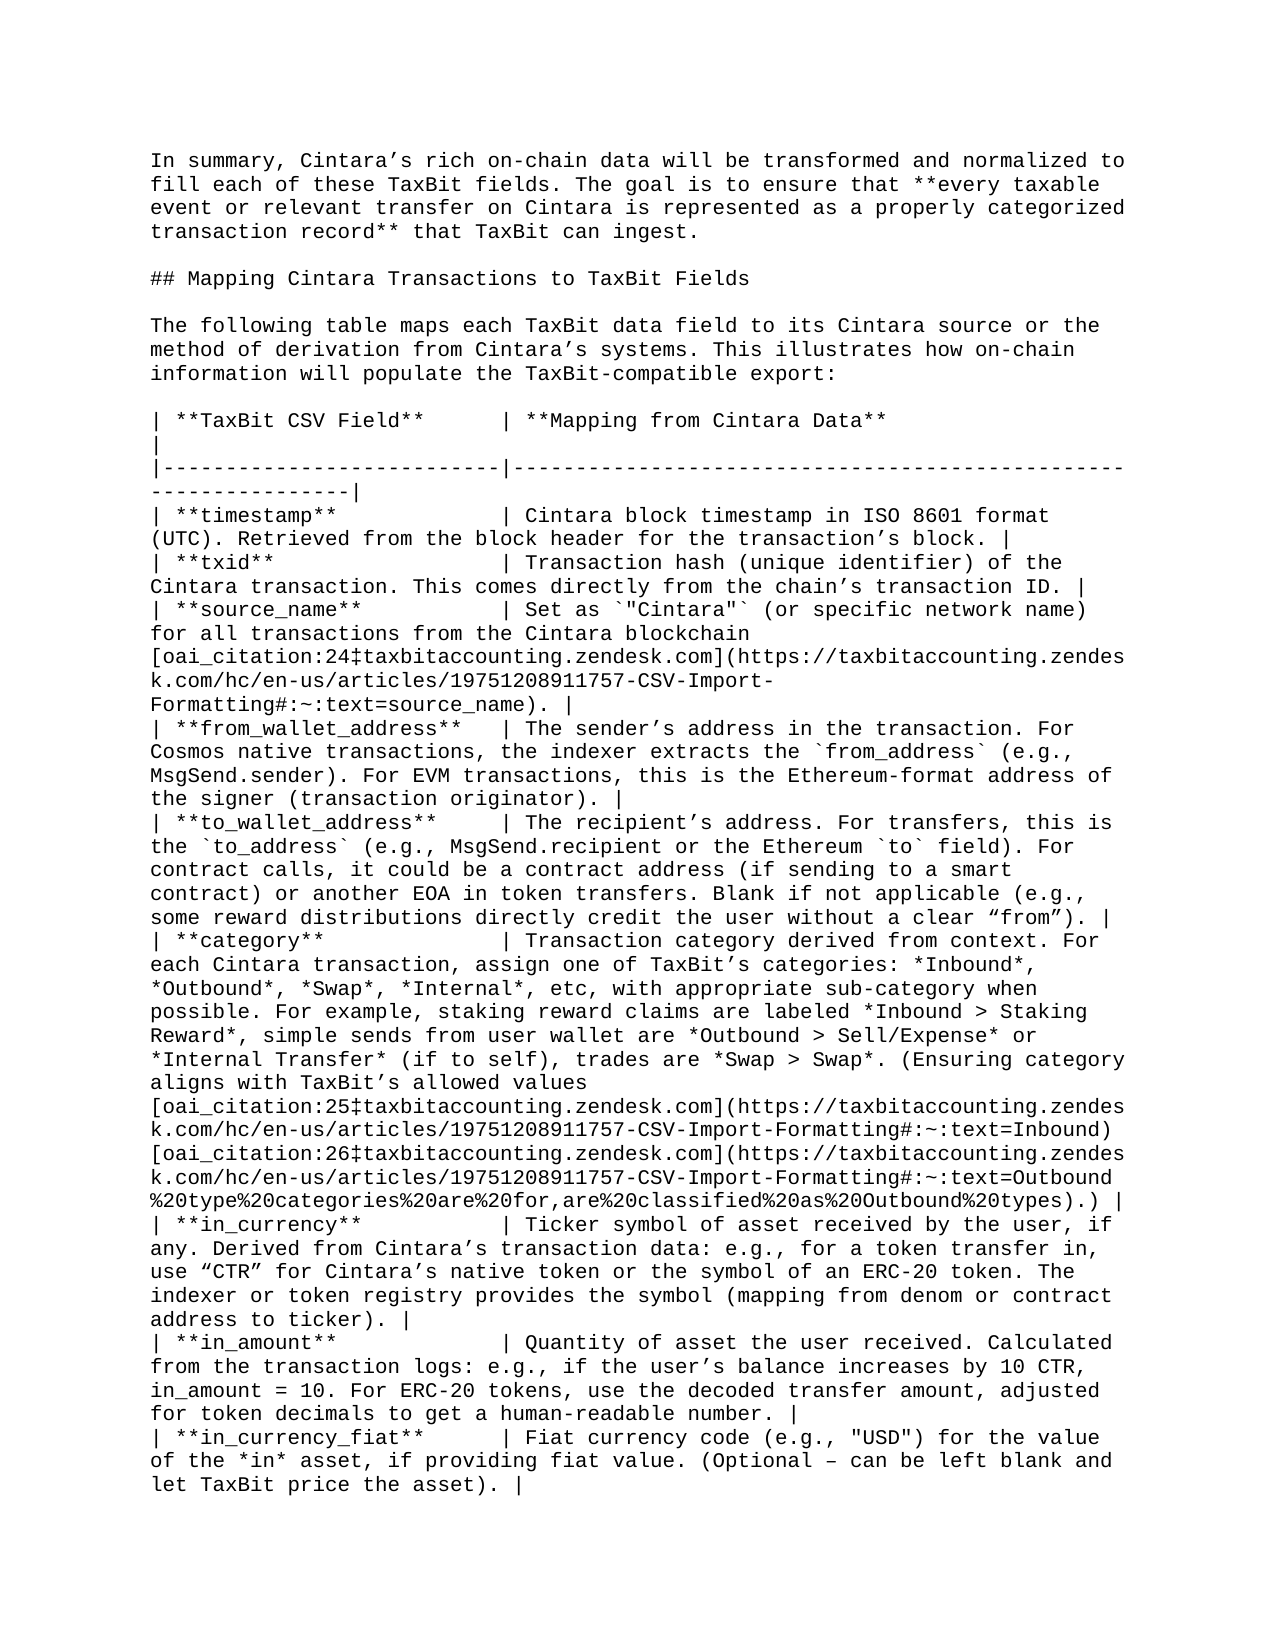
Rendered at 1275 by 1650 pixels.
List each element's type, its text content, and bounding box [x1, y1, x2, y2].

text | **TaxBit CSV Field** | **Mapping from Cintara Data** | [150, 410, 1125, 457]
text | **category** | Transaction category derived from context. For each Cintara transaction, assign one of TaxBit’s categories: *Inbound*, *Outbound*, *Swap*, *Internal*, etc, with appropriate sub-category when possible. For example, staking reward claims are labeled *Inbound > Staking Reward*, simple sends from user wallet are *Outbound > Sell/Expense* or *Internal Transfer* (if to self), trades are *Swap > Swap*. (Ensuring category aligns with TaxBit’s allowed values [oai_citation:25‡taxbitaccounting.zendesk.com](https://taxbitaccounting.zendesk.com/hc/en-us/articles/19751208911757-CSV-Import-Formatting#:~:text=Inbound) [oai_citation:26‡taxbitaccounting.zendesk.com](https://taxbitaccounting.zendesk.com/hc/en-us/articles/19751208911757-CSV-Import-Formatting#:~:text=Outbound%20type%20categories%20are%20for,are%20classified%20as%20Outbound%20types).) | [150, 930, 1125, 1214]
text | **in_currency** | Ticker symbol of asset received by the user, if any. Derived from Cintara’s transaction data: e.g., for a token transfer in, use “CTR” for Cintara’s native token or the symbol of an ERC-20 token. The indexer or token registry provides the symbol (mapping from denom or contract address to ticker). | [150, 1214, 1125, 1332]
text | **to_wallet_address** | The recipient’s address. For transfers, this is the `to_address` (e.g., MsgSend.recipient or the Ethereum `to` field). For contract calls, it could be a contract address (if sending to a smart contract) or another EOA in token transfers. Blank if not applicable (e.g., some reward distributions directly credit the user without a clear “from”). | [150, 812, 1125, 930]
text | **source_name** | Set as `"Cintara"` (or specific network name) for all transactions from the Cintara blockchain [oai_citation:24‡taxbitaccounting.zendesk.com](https://taxbitaccounting.zendesk.com/hc/en-us/articles/19751208911757-CSV-Import-Formatting#:~:text=source_name). | [150, 599, 1125, 717]
text | **in_amount** | Quantity of asset the user received. Calculated from the transaction logs: e.g., if the user’s balance increases by 10 CTR, in_amount = 10. For ERC-20 tokens, use the decoded transfer amount, adjusted for token decimals to get a human-readable number. | [150, 1332, 1125, 1427]
text | **timestamp** | Cintara block timestamp in ISO 8601 format (UTC). Retrieved from the block header for the transaction’s block. | [150, 505, 1125, 552]
text | **in_currency_fiat** | Fiat currency code (e.g., "USD") for the value of the *in* asset, if providing fiat value. (Optional – can be left blank and let TaxBit price the asset). | [150, 1427, 1125, 1498]
text The following table maps each TaxBit data field to its Cintara source or the method of derivation from Cintara’s systems. This illustrates how on-chain information will populate the TaxBit-compatible export: [150, 316, 1125, 386]
text ## Mapping Cintara Transactions to TaxBit Fields [150, 268, 1125, 292]
text | **from_wallet_address** | The sender’s address in the transaction. For Cosmos native transactions, the indexer extracts the `from_address` (e.g., MsgSend.sender). For EVM transactions, this is the Ethereum-format address of the signer (transaction originator). | [150, 717, 1125, 812]
text In summary, Cintara’s rich on-chain data will be transformed and normalized to fill each of these TaxBit fields. The goal is to ensure that **every taxable event or relevant transfer on Cintara is represented as a properly categorized transaction record** that TaxBit can ingest. [150, 150, 1125, 244]
text | **txid** | Transaction hash (unique identifier) of the Cintara transaction. This comes directly from the chain’s transaction ID. | [150, 552, 1125, 599]
text |---------------------------|-----------------------------------------------------------------| [150, 457, 1125, 505]
